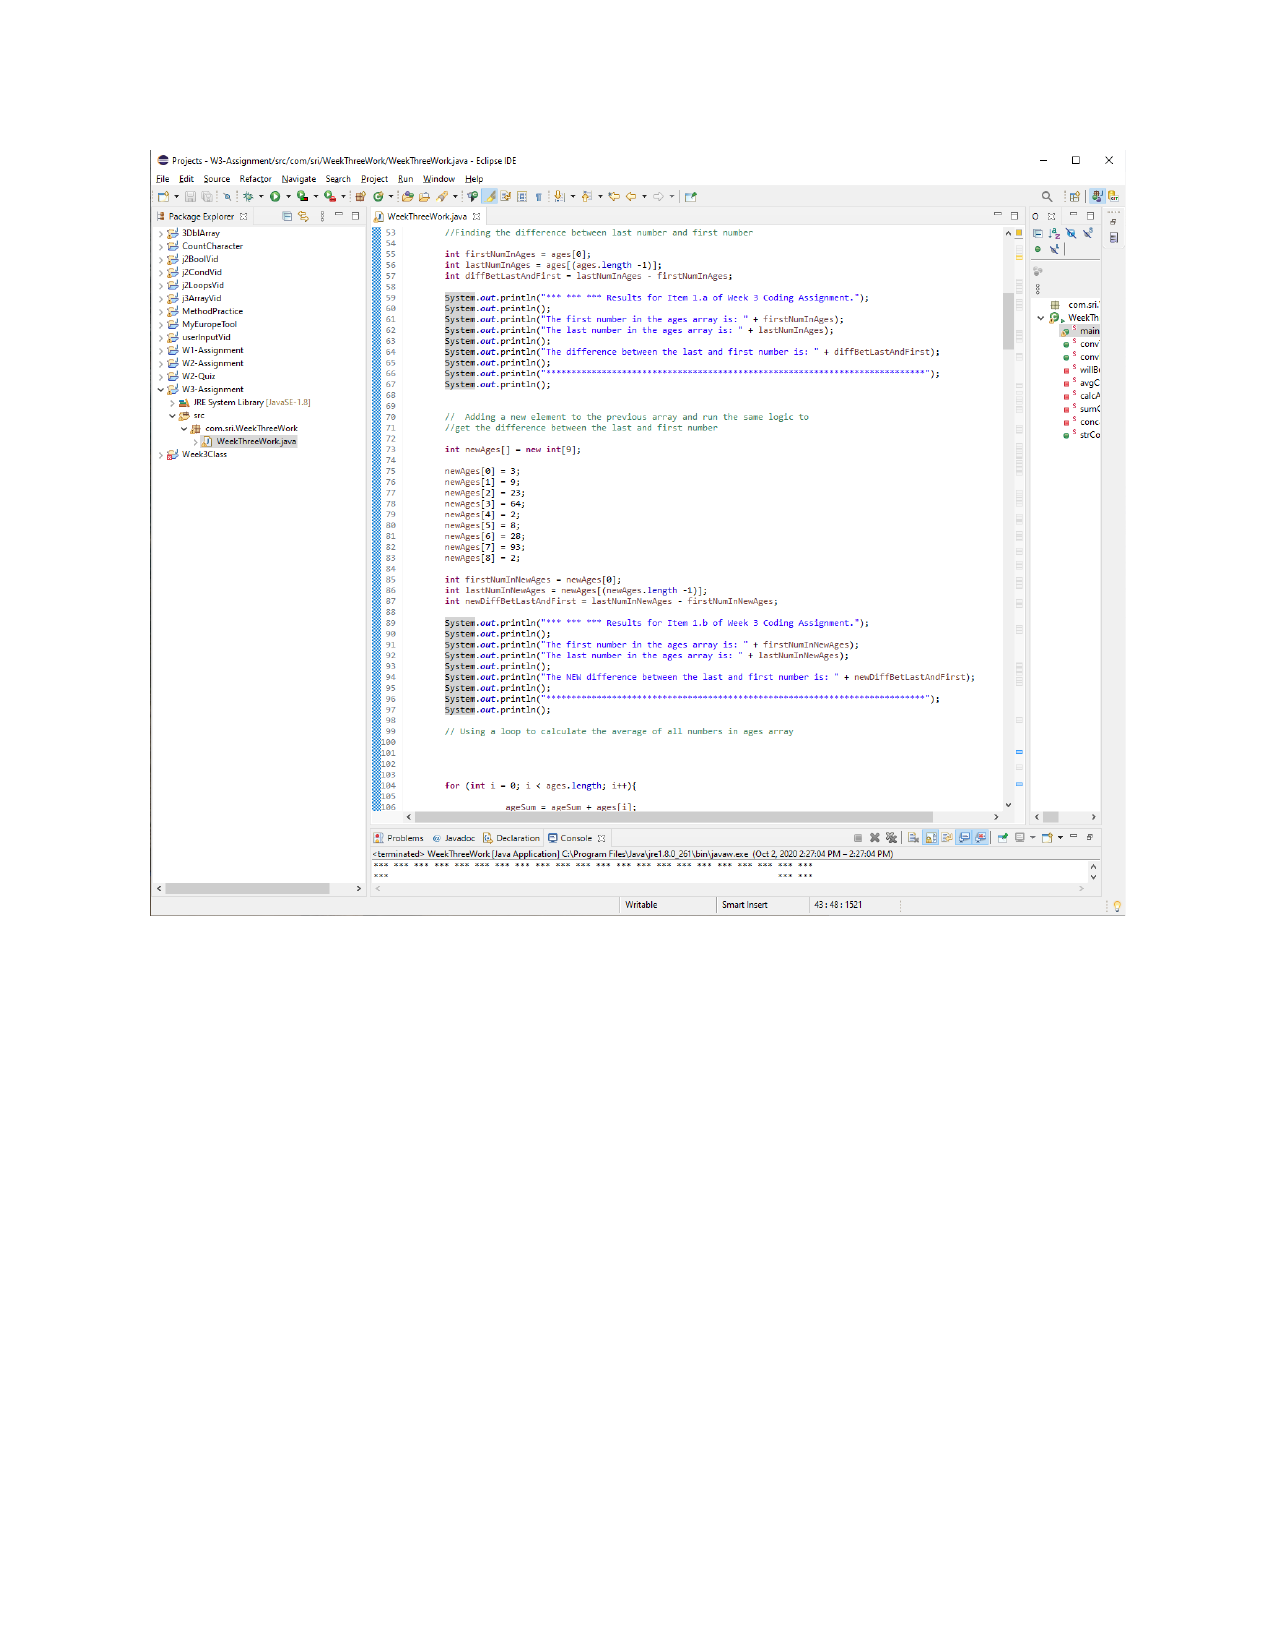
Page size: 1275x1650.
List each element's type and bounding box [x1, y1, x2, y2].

picture [150, 150, 1125, 916]
